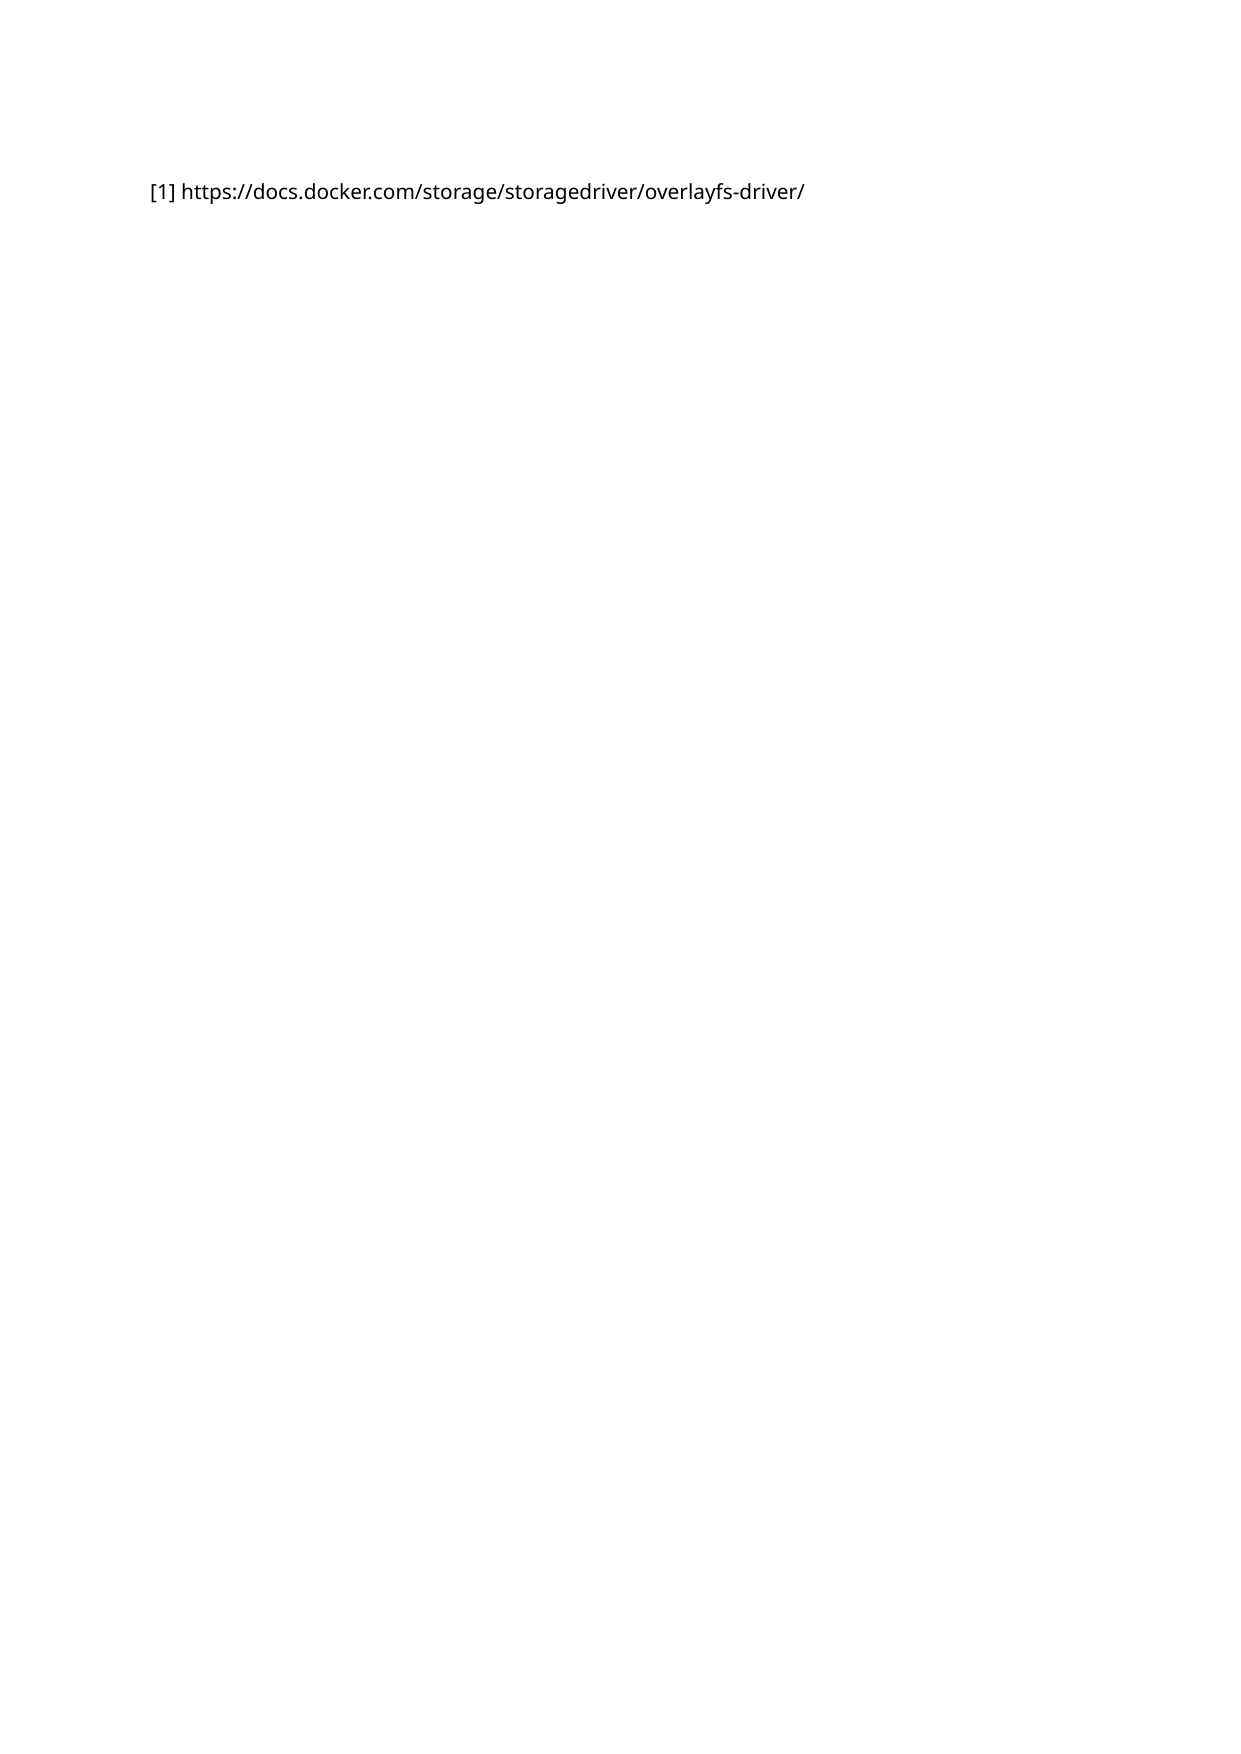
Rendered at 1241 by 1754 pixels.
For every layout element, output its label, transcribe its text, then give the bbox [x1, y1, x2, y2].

text [1] https://docs.docker.com/storage/storagedriver/overlayfs-driver/ [150, 177, 1090, 206]
